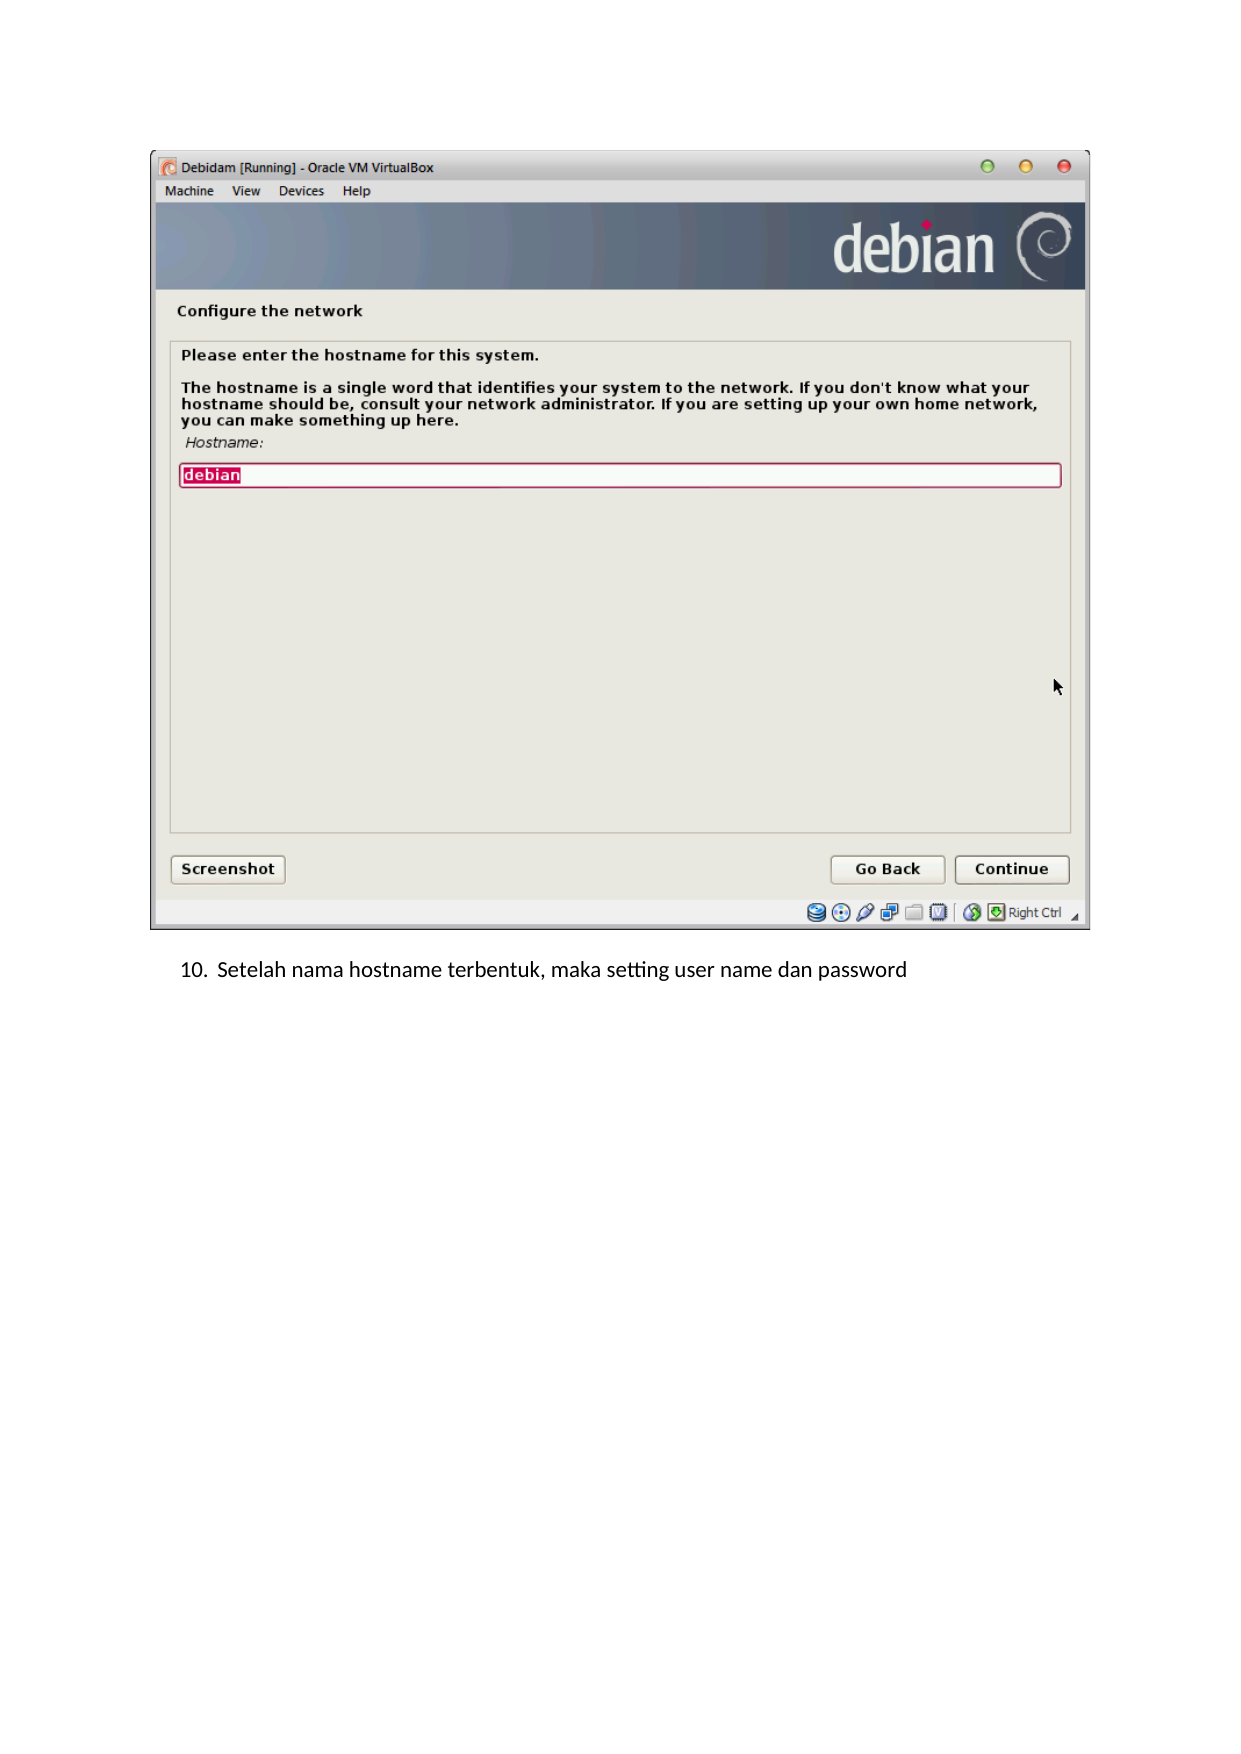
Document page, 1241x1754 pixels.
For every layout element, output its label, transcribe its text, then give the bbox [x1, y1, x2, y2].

list Setelah nama hostname terbentuk, maka setting user name dan password [179, 955, 1090, 983]
picture [150, 150, 1091, 930]
